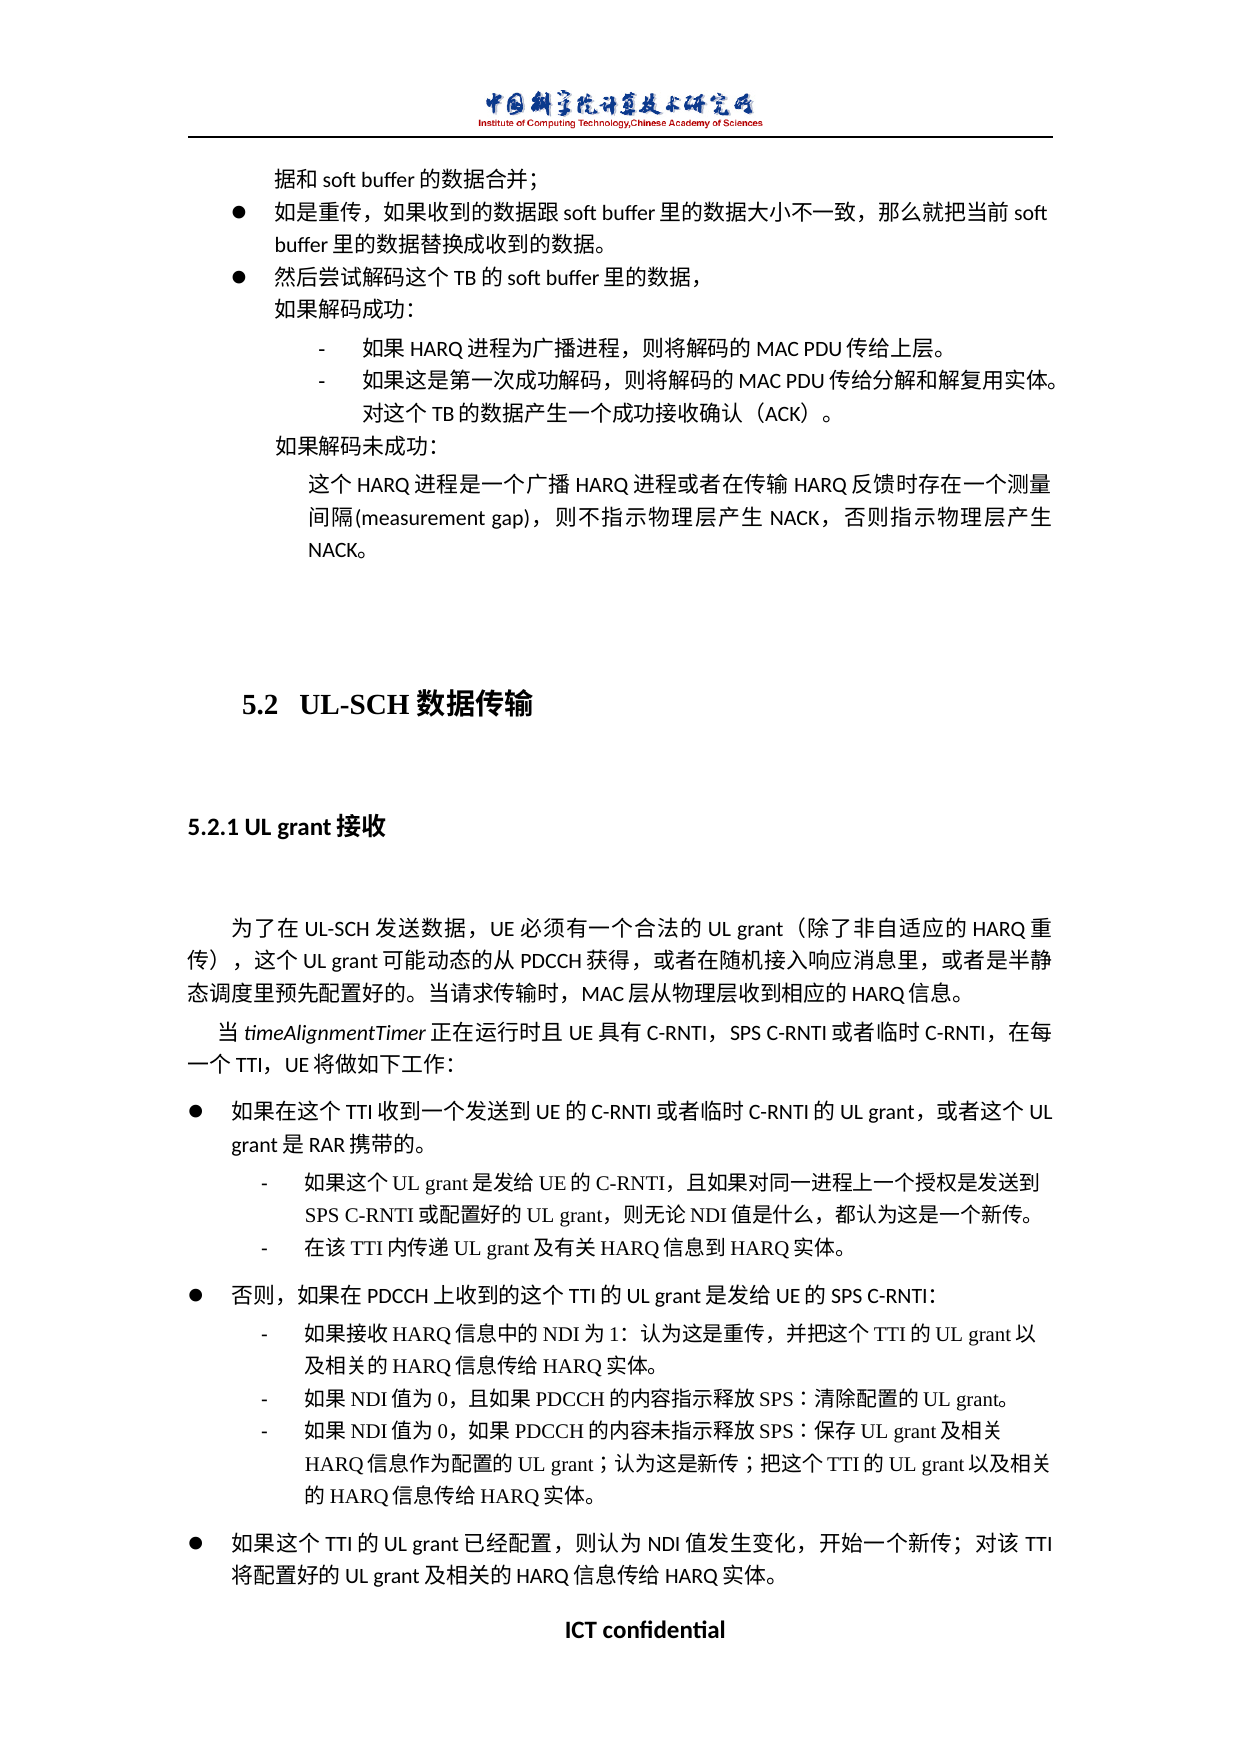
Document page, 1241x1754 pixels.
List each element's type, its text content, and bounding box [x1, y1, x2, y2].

list 否则，如果在PDCCH上收到的这个TTI的UL grant是发给UE的SPS C-RNTI： [187, 1277, 1053, 1310]
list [231, 162, 1053, 194]
list 然后尝试解码这个TB的soft buffer里的数据， [231, 259, 1053, 292]
list 如果接收HARQ信息中的NDI为1：认为这是重传，并把这个TTI的UL grant以及相关的HARQ信息传给HARQ实体。 [261, 1316, 1053, 1381]
list 如果这是第一次成功解码，则将解码的MAC PDU传给分解和解复用实体。 [318, 363, 1053, 396]
list 对这个TB的数据产生一个成功接收确认（ACK）。 [362, 396, 1053, 428]
list 在该TTI内传递UL grant及有关HARQ信息到HARQ实体。 [261, 1230, 1053, 1263]
list 如果NDI值为0，如果PDCCH的内容未指示释放SPS：保存UL grant及相关HARQ信息作为配置的UL grant；认为这是新传；把这个TTI的UL grant以及相关的HARQ信息传给HARQ实体。 [261, 1413, 1053, 1511]
list 如是重传，如果收到的数据跟soft buffer里的数据大小不一致，那么就把当前soft buffer里的数据替换成收到的数据。 [231, 194, 1053, 259]
list 如果这个UL grant是发给UE的C-RNTI，且如果对同一进程上一个授权是发送到SPS C-RNTI或配置好的UL grant，则无论NDI值是什么，都认为这是一个新传。 [261, 1165, 1053, 1230]
text 这个HARQ进程是一个广播HARQ进程或者在传输HARQ反馈时存在一个测量间隔(measurement gap)，则不指示物理层产生NACK，否则指示物理层产生NACK。 [308, 467, 1053, 564]
list 如果在这个TTI收到一个发送到UE的C-RNTI或者临时C-RNTI的UL grant，或者这个UL grant是RAR携带的。 [187, 1094, 1053, 1159]
list 如果这个TTI的UL grant已经配置，则认为NDI值发生变化，开始一个新传；对该TTI将配置好的UL grant及相关的HARQ信息传给HARQ实体。 [187, 1526, 1053, 1591]
text 当timeAlignmentTimer正在运行时且UE具有C-RNTI，SPS C-RNTI或者临时C-RNTI，在每一个TTI，UE将做如下工作： [187, 1014, 1053, 1079]
list 如果HARQ进程为广播进程，则将解码的MAC PDU传给上层。 [318, 331, 1053, 363]
list 如果NDI值为0，且如果PDCCH的内容指示释放SPS：清除配置的UL grant。 [261, 1381, 1053, 1413]
list 如果解码成功： [274, 292, 1053, 324]
subtitle 5.2.1 UL grant接收 [187, 792, 1053, 857]
text 为了在UL-SCH发送数据，UE必须有一个合法的UL grant（除了非自适应的HARQ重传），这个UL grant可能动态的从PDCCH获得，或者在随机接入响应消息里，或者是半静态调度里预先配置好的。当请求传输时，MAC层从物理层收到相应的HARQ信息。 [187, 911, 1053, 1008]
text 如果解码未成功： [187, 428, 1053, 461]
subtitle UL-SCH 数据传输 [242, 669, 1053, 734]
picture [476, 88, 764, 134]
